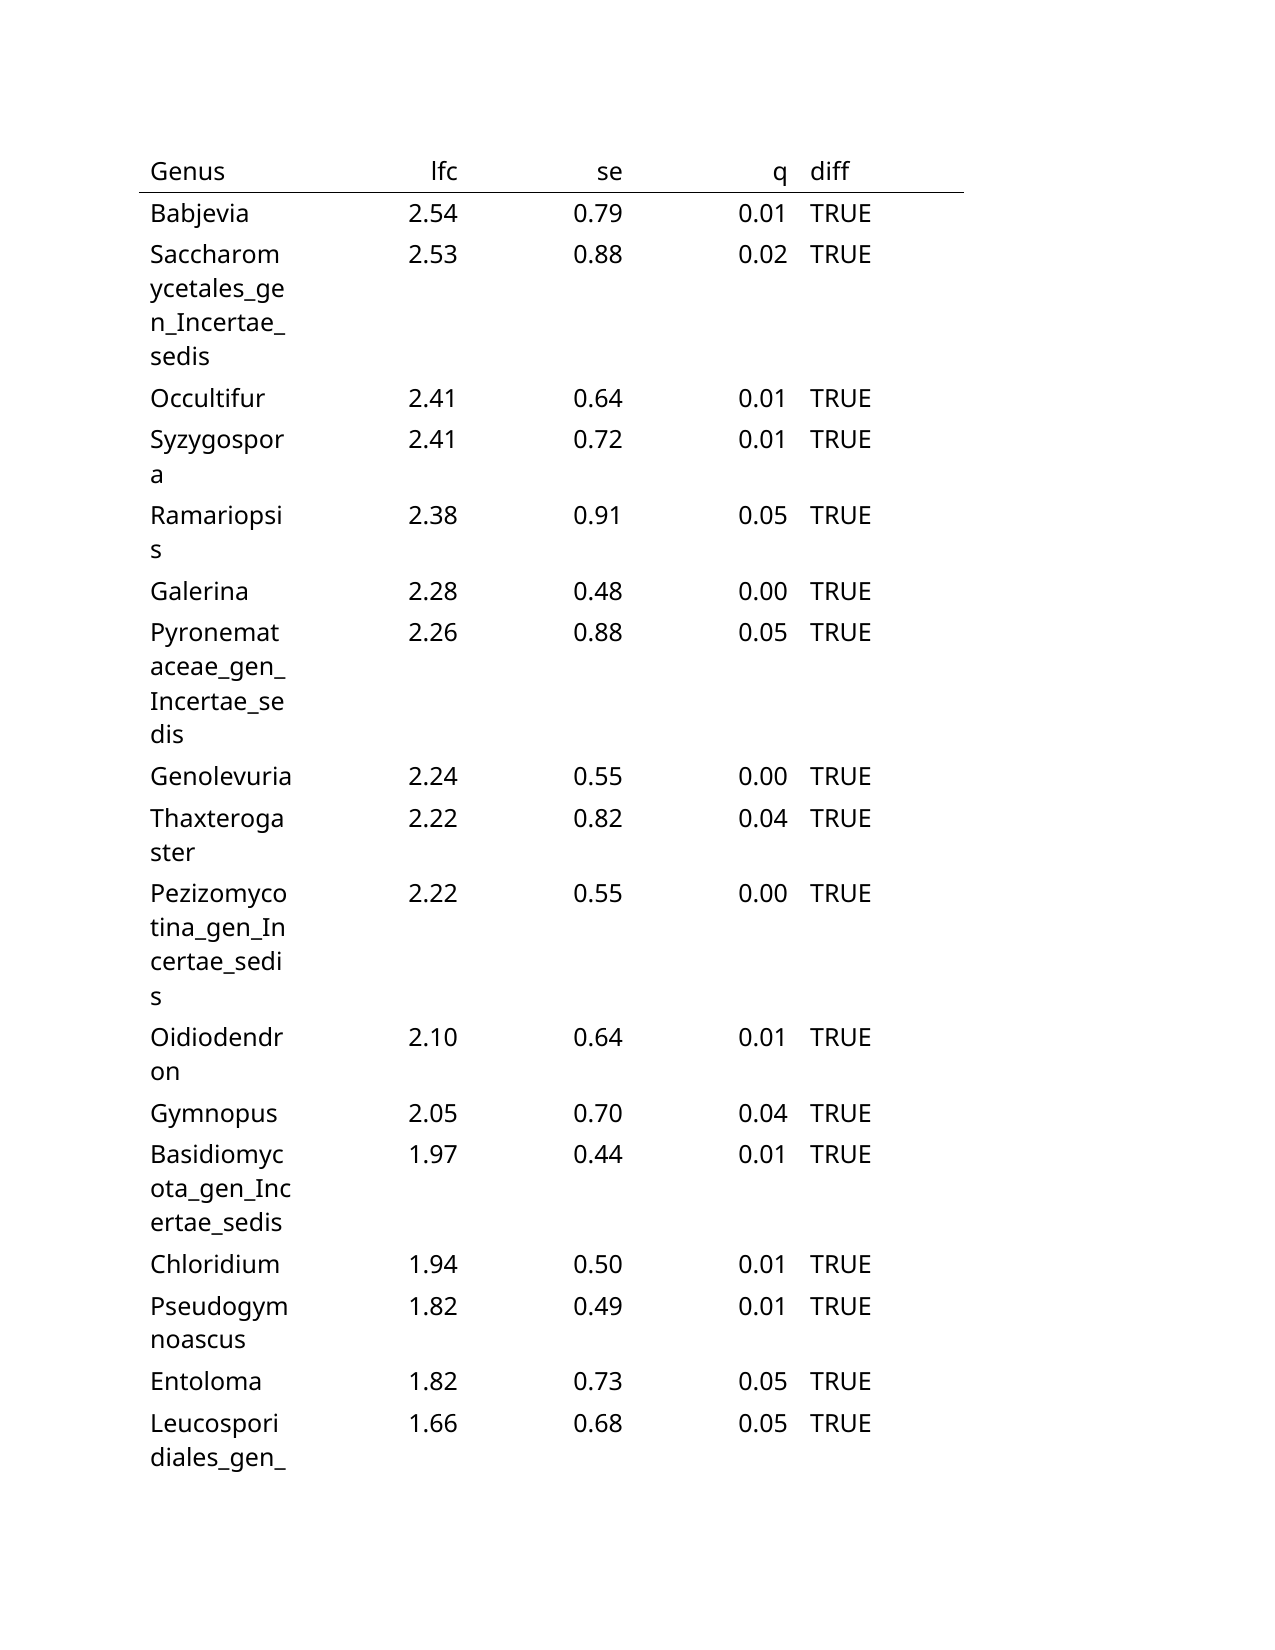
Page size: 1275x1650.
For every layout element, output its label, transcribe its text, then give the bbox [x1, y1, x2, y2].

table_cell TRUE [799, 1092, 964, 1133]
table_cell 0.88 [469, 611, 634, 755]
table_cell 0.01 [634, 419, 799, 494]
table_cell TRUE [799, 494, 964, 570]
table_cell Thaxterogaster [139, 797, 304, 872]
table_cell Genolevuria [139, 755, 304, 797]
table_cell 0.82 [469, 797, 634, 872]
table_cell 0.50 [469, 1243, 634, 1284]
table_cell TRUE [799, 419, 964, 494]
table_header diff [799, 150, 964, 192]
table_cell TRUE [799, 872, 964, 1016]
table_cell 0.01 [634, 193, 799, 233]
table_cell 0.01 [634, 1243, 799, 1284]
table_cell 2.10 [304, 1016, 469, 1092]
table_cell 2.41 [304, 377, 469, 418]
table_cell 0.05 [634, 611, 799, 755]
table_header Genus [139, 150, 304, 192]
table_cell 2.24 [304, 755, 469, 797]
table_header lfc [304, 150, 469, 192]
table_cell 0.73 [469, 1360, 634, 1402]
table_cell 0.70 [469, 1092, 634, 1133]
table_cell 2.05 [304, 1092, 469, 1133]
table_cell TRUE [799, 797, 964, 872]
table_cell 0.79 [469, 193, 634, 233]
table_header se [469, 150, 634, 192]
table_cell Basidiomycota_gen_Incertae_sedis [139, 1133, 304, 1243]
table_cell 0.68 [469, 1402, 634, 1473]
table_cell 0.00 [634, 755, 799, 797]
table_cell 0.91 [469, 494, 634, 570]
table_cell 0.04 [634, 1092, 799, 1133]
table_cell TRUE [799, 193, 964, 233]
table_cell 0.55 [469, 755, 634, 797]
table_cell Pyronemataceae_gen_Incertae_sedis [139, 611, 304, 755]
table_cell Oidiodendron [139, 1016, 304, 1092]
table_cell 0.64 [469, 1016, 634, 1092]
table_cell 0.01 [634, 1133, 799, 1243]
table_cell Leucosporidiales_gen_Incertae_sedis [139, 1402, 304, 1473]
table_cell TRUE [799, 755, 964, 797]
table_cell 0.64 [469, 377, 634, 418]
table_cell 0.72 [469, 419, 634, 494]
table_cell 0.01 [634, 1016, 799, 1092]
table_cell 2.22 [304, 797, 469, 872]
table_cell Gymnopus [139, 1092, 304, 1133]
table_cell 1.66 [304, 1402, 469, 1473]
table_cell Galerina [139, 570, 304, 611]
table_cell Ramariopsis [139, 494, 304, 570]
table_cell TRUE [799, 1402, 964, 1473]
table_cell 2.38 [304, 494, 469, 570]
table_cell Pseudogymnoascus [139, 1284, 304, 1360]
table_cell 0.00 [634, 570, 799, 611]
table_cell 0.04 [634, 797, 799, 872]
table_cell 2.53 [304, 233, 469, 377]
table_cell TRUE [799, 1243, 964, 1284]
table_cell TRUE [799, 1016, 964, 1092]
table_cell TRUE [799, 1133, 964, 1243]
table_cell 2.22 [304, 872, 469, 1016]
table_cell Entoloma [139, 1360, 304, 1402]
table_cell Syzygospora [139, 419, 304, 494]
table_cell 1.82 [304, 1360, 469, 1402]
table_cell 1.82 [304, 1284, 469, 1360]
table_header q [634, 150, 799, 192]
table_cell TRUE [799, 1360, 964, 1402]
table_cell 0.49 [469, 1284, 634, 1360]
table_cell Babjevia [139, 193, 304, 233]
table_cell TRUE [799, 570, 964, 611]
table_cell 0.88 [469, 233, 634, 377]
table_cell 1.97 [304, 1133, 469, 1243]
table_cell Chloridium [139, 1243, 304, 1284]
table_cell 0.44 [469, 1133, 634, 1243]
table_cell Pezizomycotina_gen_Incertae_sedis [139, 872, 304, 1016]
table_cell Saccharomycetales_gen_Incertae_sedis [139, 233, 304, 377]
table_cell 2.26 [304, 611, 469, 755]
table_cell TRUE [799, 377, 964, 418]
table_cell 1.94 [304, 1243, 469, 1284]
table_cell 0.01 [634, 377, 799, 418]
table_cell TRUE [799, 1284, 964, 1360]
table_cell 0.02 [634, 233, 799, 377]
table_cell 0.48 [469, 570, 634, 611]
table_cell 0.05 [634, 1402, 799, 1473]
table_cell 0.00 [634, 872, 799, 1016]
table_cell 2.54 [304, 193, 469, 233]
table_cell Occultifur [139, 377, 304, 418]
table_cell 0.05 [634, 1360, 799, 1402]
table_cell 2.41 [304, 419, 469, 494]
table_cell 0.05 [634, 494, 799, 570]
table_cell TRUE [799, 233, 964, 377]
table_cell 2.28 [304, 570, 469, 611]
table_cell TRUE [799, 611, 964, 755]
table_cell 0.01 [634, 1284, 799, 1360]
table_cell 0.55 [469, 872, 634, 1016]
